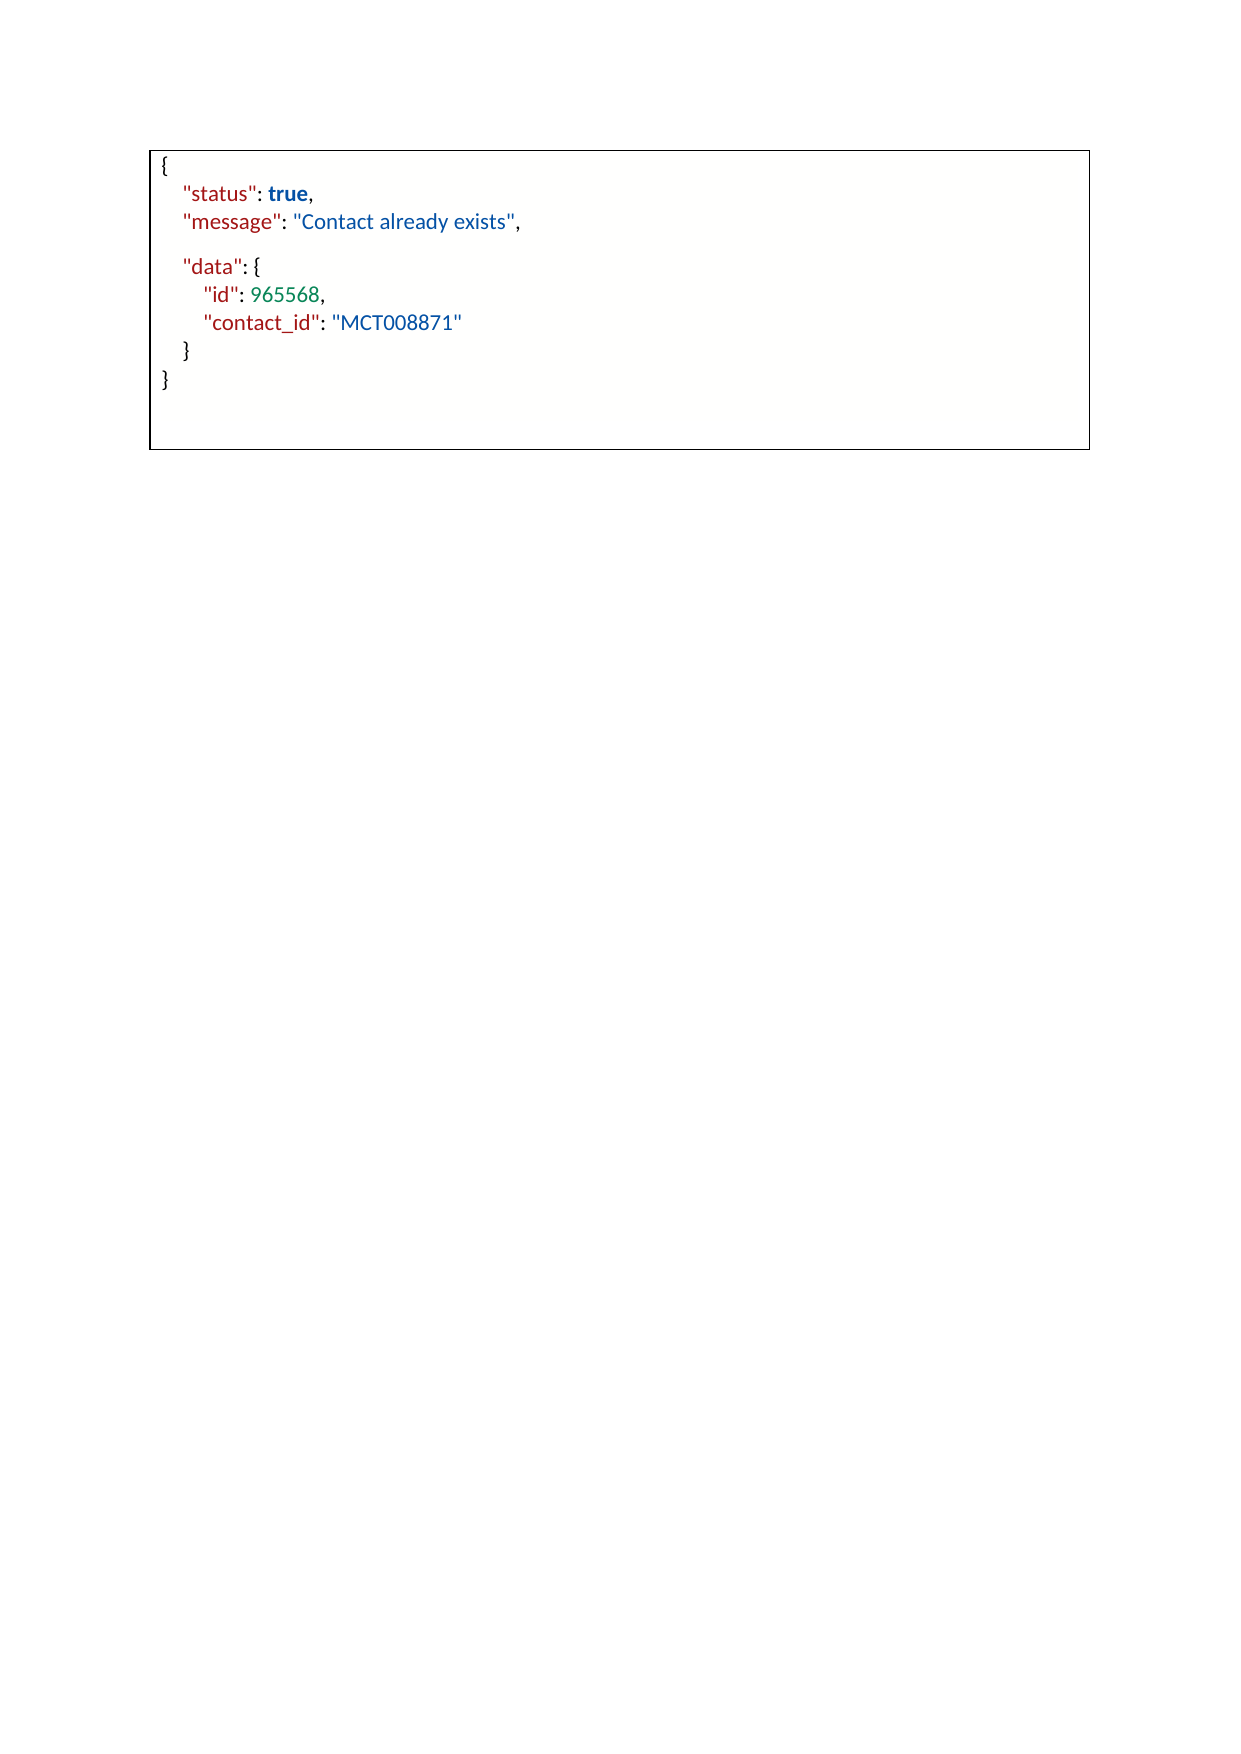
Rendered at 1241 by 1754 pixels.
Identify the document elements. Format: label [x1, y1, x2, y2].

table_cell [151, 151, 1089, 449]
